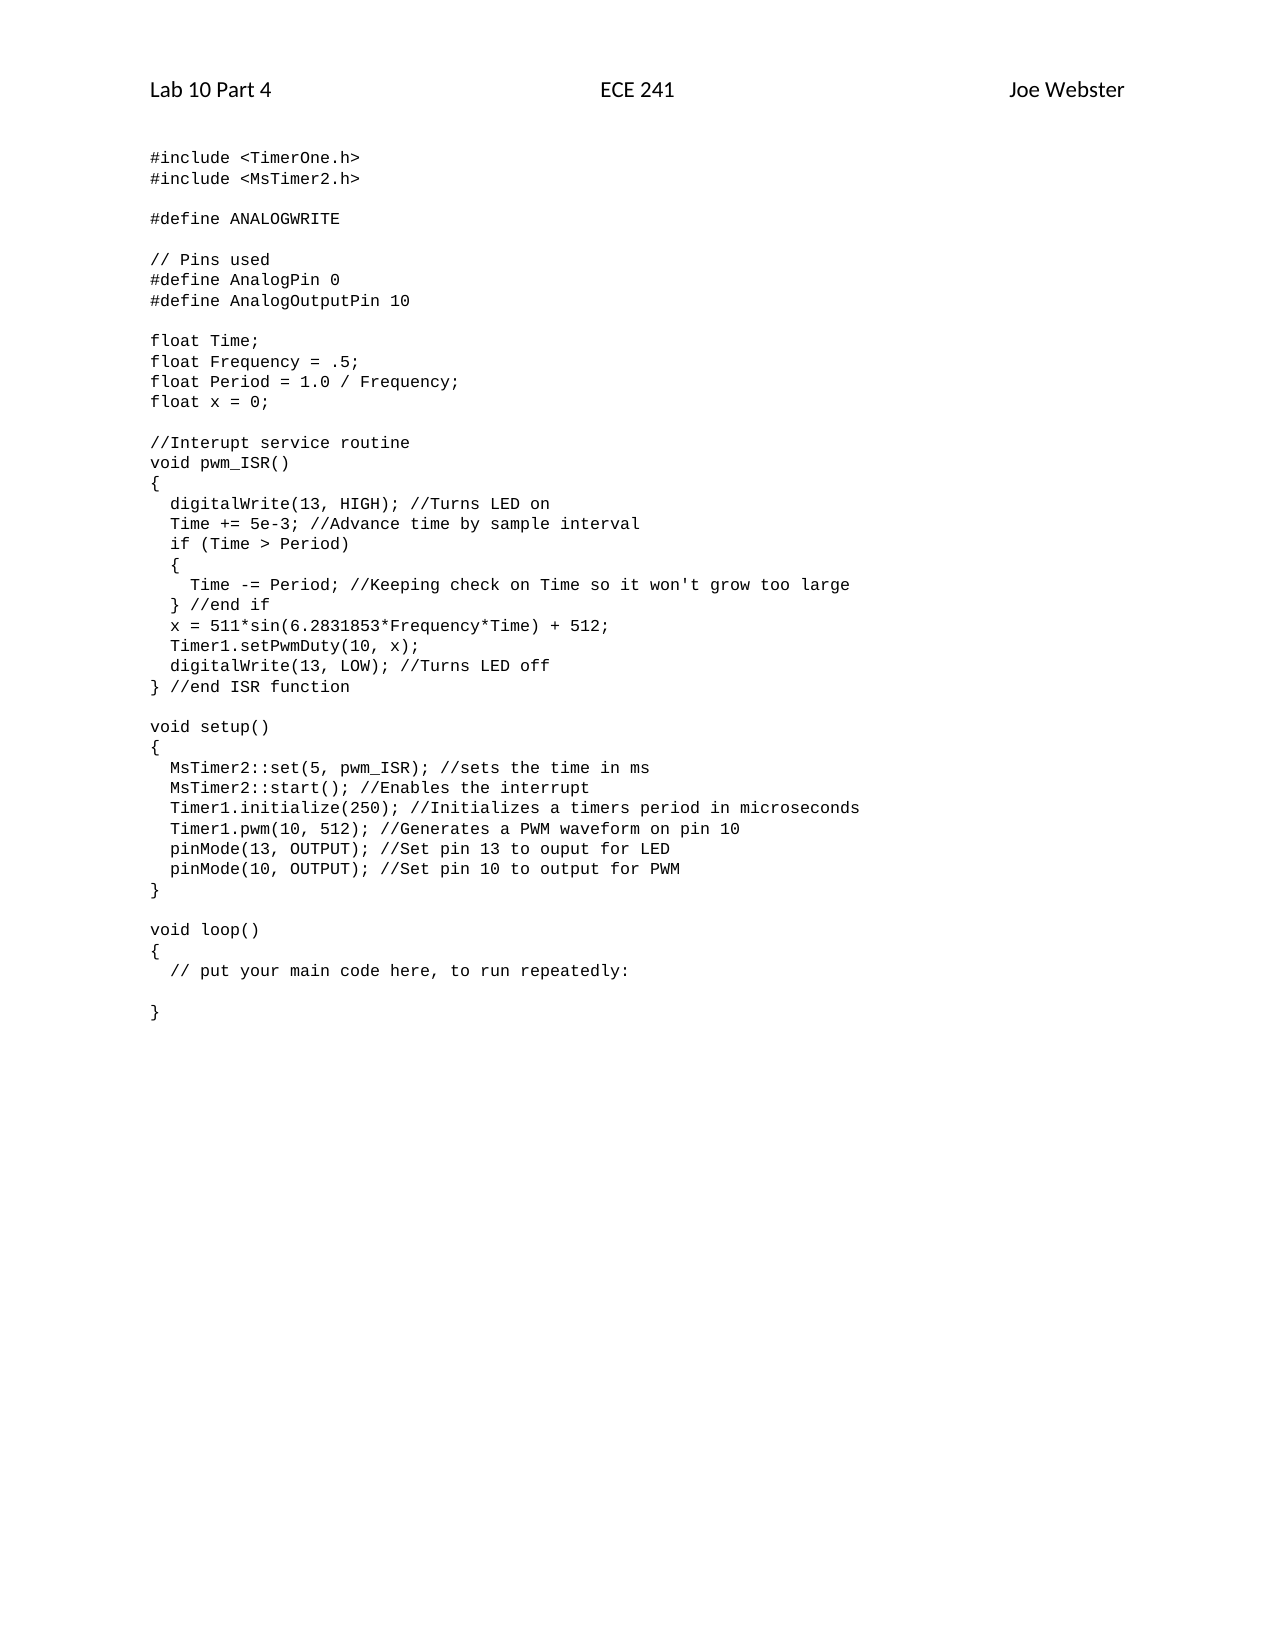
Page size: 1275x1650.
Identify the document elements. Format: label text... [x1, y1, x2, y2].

text void pwm_ISR() [150, 455, 1125, 473]
text { [150, 556, 1125, 575]
text digitalWrite(13, LOW); //Turns LED off [150, 658, 1125, 677]
text #define AnalogOutputPin 10 [150, 292, 1125, 311]
text } //end if [150, 597, 1125, 616]
text } [150, 1003, 1125, 1022]
text // put your main code here, to run repeatedly: [150, 962, 1125, 981]
text float Frequency = .5; [150, 353, 1125, 372]
text digitalWrite(13, HIGH); //Turns LED on [150, 495, 1125, 514]
text float x = 0; [150, 394, 1125, 413]
text #define ANALOGWRITE [150, 211, 1125, 230]
text { [150, 942, 1125, 961]
text pinMode(13, OUTPUT); //Set pin 13 to ouput for LED [150, 841, 1125, 859]
text } //end ISR function [150, 678, 1125, 697]
text pinMode(10, OUTPUT); //Set pin 10 to output for PWM [150, 861, 1125, 880]
text MsTimer2::set(5, pwm_ISR); //sets the time in ms [150, 759, 1125, 778]
text Time += 5e-3; //Advance time by sample interval [150, 516, 1125, 534]
text Timer1.initialize(250); //Initializes a timers period in microseconds [150, 800, 1125, 819]
text Time -= Period; //Keeping check on Time so it won't grow too large [150, 577, 1125, 595]
text Timer1.setPwmDuty(10, x); [150, 637, 1125, 656]
text { [150, 739, 1125, 758]
text void setup() [150, 719, 1125, 738]
text //Interupt service routine [150, 434, 1125, 453]
text #define AnalogPin 0 [150, 272, 1125, 291]
text Timer1.pwm(10, 512); //Generates a PWM waveform on pin 10 [150, 820, 1125, 839]
text float Time; [150, 333, 1125, 352]
text #include <MsTimer2.h> [150, 170, 1125, 189]
text void loop() [150, 922, 1125, 941]
text { [150, 475, 1125, 494]
text x = 511*sin(6.2831853*Frequency*Time) + 512; [150, 617, 1125, 636]
text float Period = 1.0 / Frequency; [150, 373, 1125, 392]
text } [150, 881, 1125, 900]
text // Pins used [150, 252, 1125, 270]
text #include <TimerOne.h> [150, 150, 1125, 169]
text MsTimer2::start(); //Enables the interrupt [150, 780, 1125, 798]
text if (Time > Period) [150, 536, 1125, 555]
